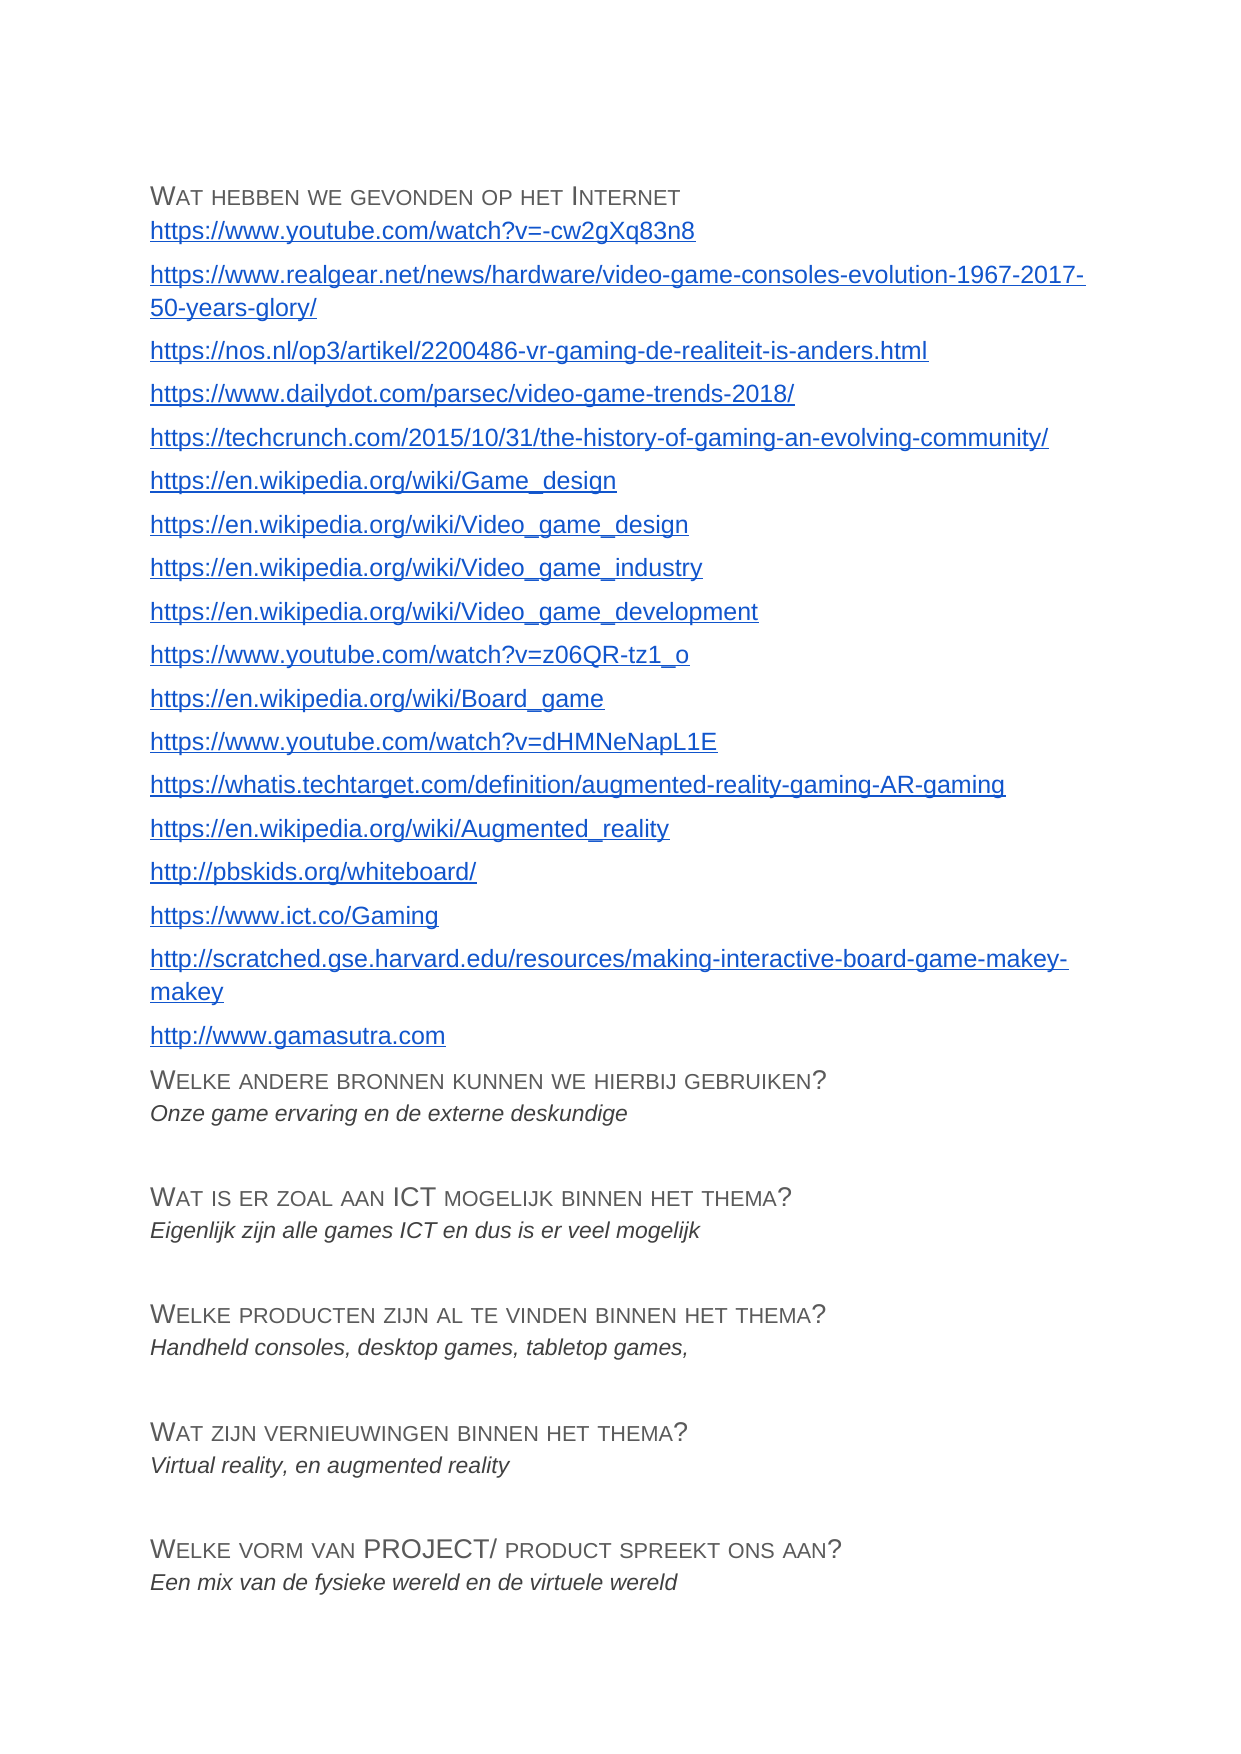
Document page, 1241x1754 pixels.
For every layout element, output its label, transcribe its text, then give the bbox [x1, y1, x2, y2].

text https://www.dailydot.com/parsec/video-game-trends-2018/ [150, 379, 1090, 408]
text Wat hebben we gevonden op het Internet [150, 180, 1090, 211]
text Wat zijn vernieuwingen binnen het thema? [150, 1416, 1090, 1447]
text Welke producten zijn al te vinden binnen het thema? [150, 1298, 1090, 1330]
text https://techcrunch.com/2015/10/31/the-history-of-gaming-an-evolving-community/ [150, 423, 1090, 452]
text http://scratched.gse.harvard.edu/resources/making-interactive-board-game-makey-makey [150, 944, 1090, 1006]
text https://nos.nl/op3/artikel/2200486-vr-gaming-de-realiteit-is-anders.html [150, 336, 1090, 365]
text Onze game ervaring en de externe deskundige [150, 1100, 1090, 1126]
text Eigenlijk zijn alle games ICT en dus is er veel mogelijk [150, 1217, 1090, 1243]
text https://www.youtube.com/watch?v=z06QR-tz1_o [150, 640, 1090, 669]
text https://www.youtube.com/watch?v=dHMNeNapL1E [150, 727, 1090, 756]
text https://en.wikipedia.org/wiki/Game_design [150, 466, 1090, 495]
text Virtual reality, en augmented reality [150, 1452, 1090, 1478]
text Wat is er zoal aan ICT mogelijk binnen het thema? [150, 1181, 1090, 1212]
text https://en.wikipedia.org/wiki/Board_game [150, 683, 1090, 712]
text Welke vorm van PROJECT/ product spreekt ons aan? [150, 1533, 1090, 1564]
text https://www.realgear.net/news/hardware/video-game-consoles-evolution-1967-2017-50-years-glory/ [150, 259, 1090, 321]
text https://www.ict.co/Gaming [150, 901, 1090, 929]
text http://pbskids.org/whiteboard/ [150, 857, 1090, 886]
text https://en.wikipedia.org/wiki/Video_game_development [150, 597, 1090, 625]
text https://en.wikipedia.org/wiki/Video_game_design [150, 510, 1090, 538]
text https://en.wikipedia.org/wiki/Augmented_reality [150, 814, 1090, 843]
text https://www.youtube.com/watch?v=-cw2gXq83n8 [150, 216, 1090, 245]
text Welke andere bronnen kunnen we hierbij gebruiken? [150, 1064, 1090, 1095]
text Handheld consoles, desktop games, tabletop games, [150, 1334, 1090, 1361]
text Een mix van de fysieke wereld en de virtuele wereld [150, 1569, 1090, 1595]
text http://www.gamasutra.com [150, 1021, 1090, 1049]
text https://en.wikipedia.org/wiki/Video_game_industry [150, 553, 1090, 582]
text https://whatis.techtarget.com/definition/augmented-reality-gaming-AR-gaming [150, 770, 1090, 799]
